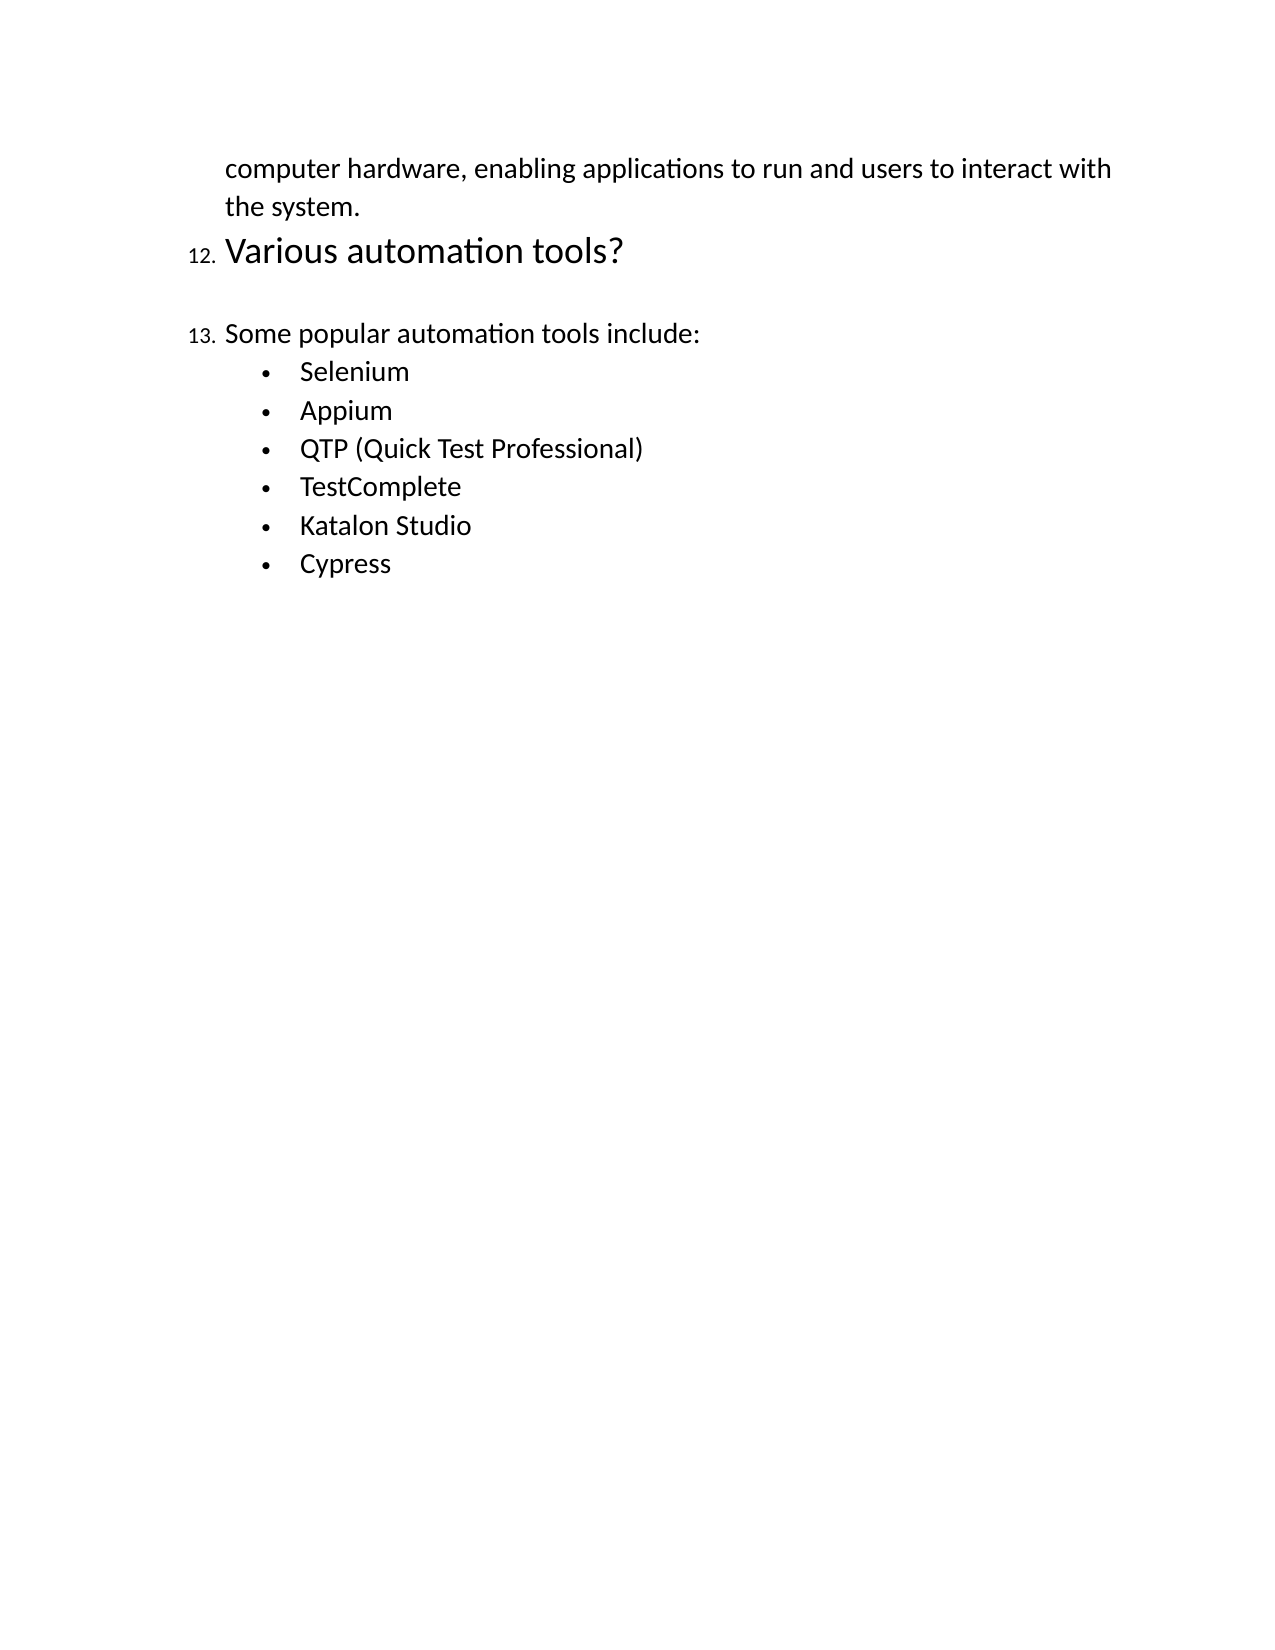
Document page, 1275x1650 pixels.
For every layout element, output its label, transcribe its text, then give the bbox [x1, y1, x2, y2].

list Selenium [262, 353, 1125, 389]
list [225, 150, 1125, 224]
list Various automation tools? [187, 227, 1125, 273]
list Cypress [262, 545, 1125, 581]
list QTP (Quick Test Professional) [262, 430, 1125, 466]
list Katalon Studio [262, 507, 1125, 543]
list Some popular automation tools include: [187, 315, 1125, 350]
list TestComplete [262, 468, 1125, 504]
list Appium [262, 392, 1125, 427]
